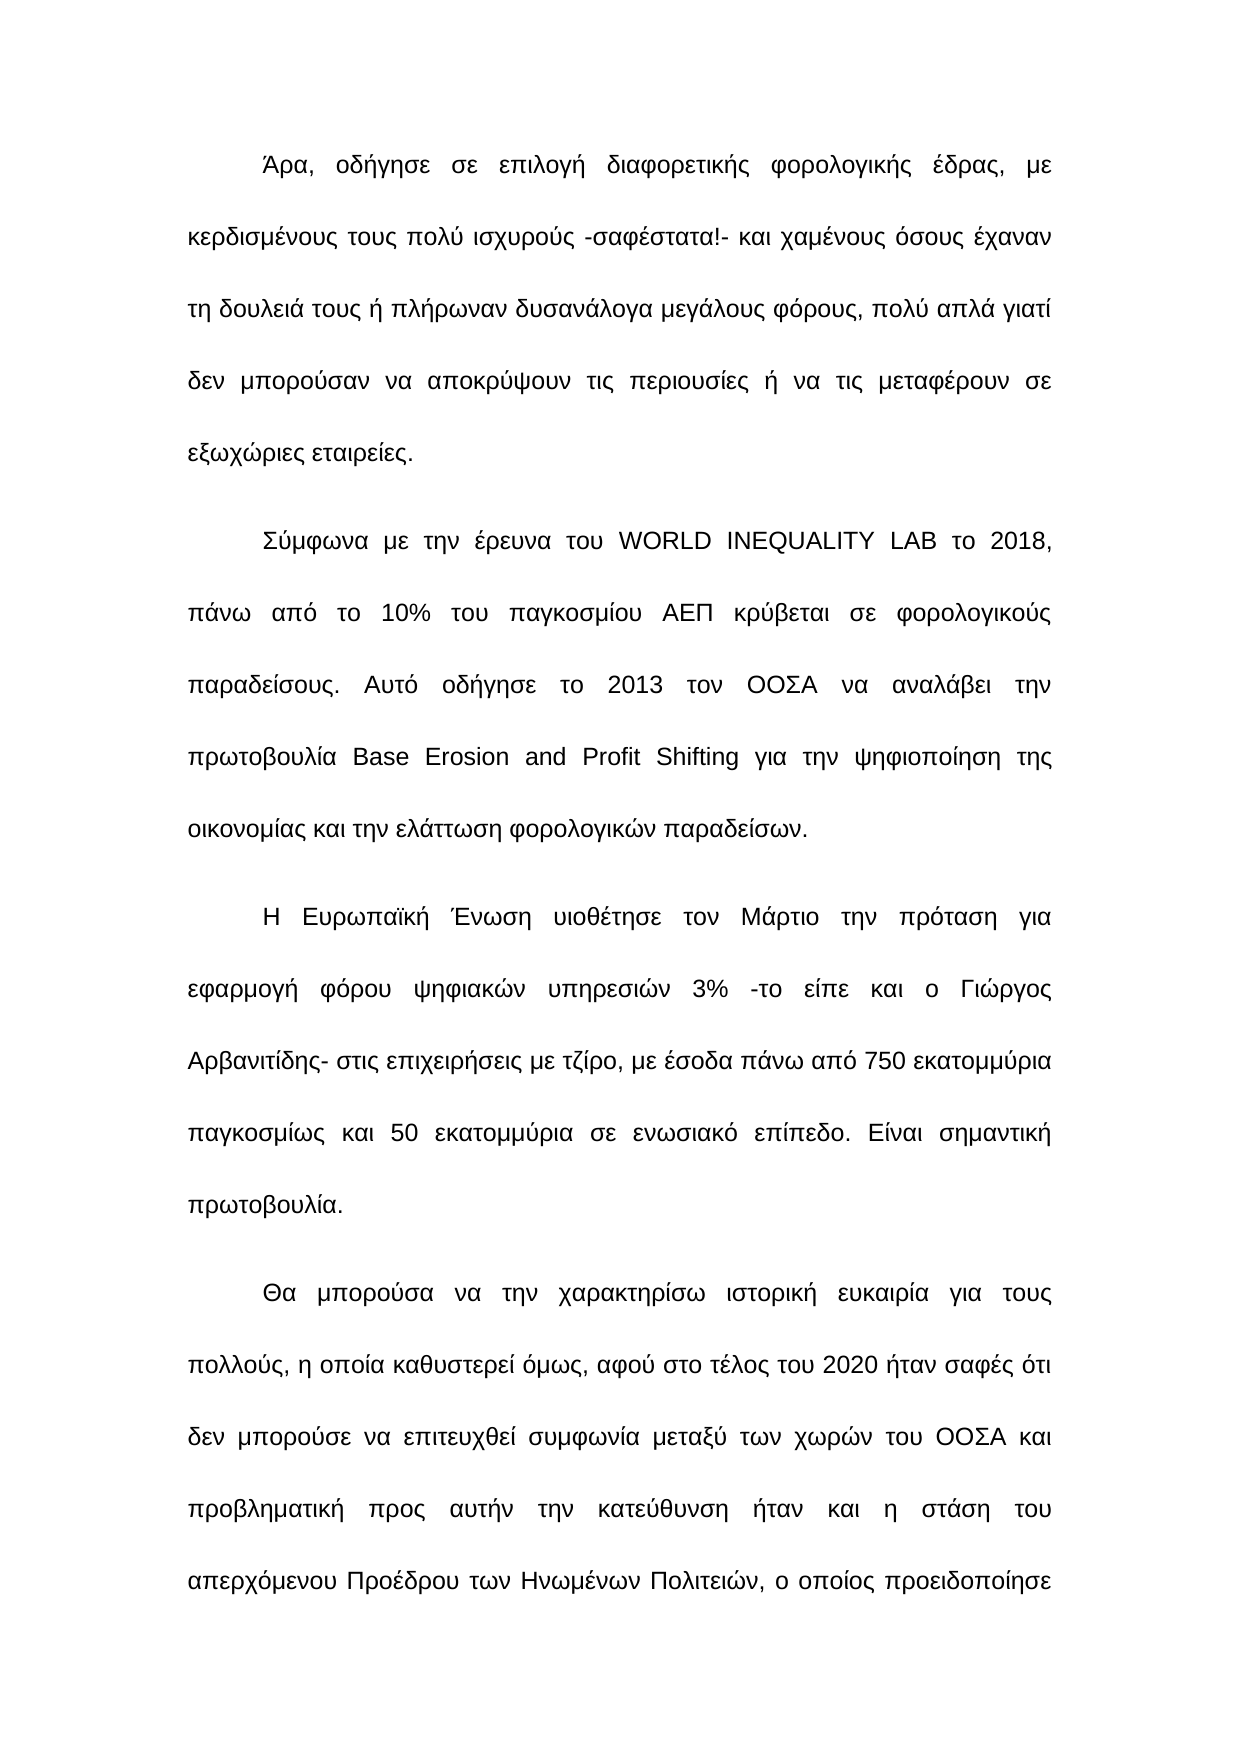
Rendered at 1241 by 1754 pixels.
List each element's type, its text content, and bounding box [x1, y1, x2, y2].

text Η Ευρωπαϊκή Ένωση υιοθέτησε τον Μάρτιο την πρόταση για εφαρμογή φόρου ψηφιακών υπηρεσιών 3% -το είπε και ο Γιώργος Αρβανιτίδης- στις επιχειρήσεις με τζίρο, με έσοδα πάνω από 750 εκατομμύρια παγκοσμίως και 50 εκατομμύρια σε ενωσιακό επίπεδο. Είναι σημαντική πρωτοβουλία. [187, 902, 1053, 1218]
text Σύμφωνα με την έρευνα του WORLD INEQUALITY LAB το 2018, πάνω από το 10% του παγκοσμίου ΑΕΠ κρύβεται σε φορολογικούς παραδείσους. Αυτό οδήγησε το 2013 τον ΟΟΣΑ να αναλάβει την πρωτοβουλία Base Erosion and Profit Shifting για την ψηφιοποίηση της οικονομίας και την ελάττωση φορολογικών παραδείσων. [187, 526, 1053, 842]
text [187, 1278, 1053, 1594]
text Άρα, οδήγησε σε επιλογή διαφορετικής φορολογικής έδρας, με κερδισμένους τους πολύ ισχυρούς -σαφέστατα!- και χαμένους όσους έχαναν τη δουλειά τους ή πλήρωναν δυσανάλογα μεγάλους φόρους, πολύ απλά γιατί δεν μπορούσαν να αποκρύψουν τις περιουσίες ή να τις μεταφέρουν σε εξωχώριες εταιρείες. [187, 150, 1053, 466]
